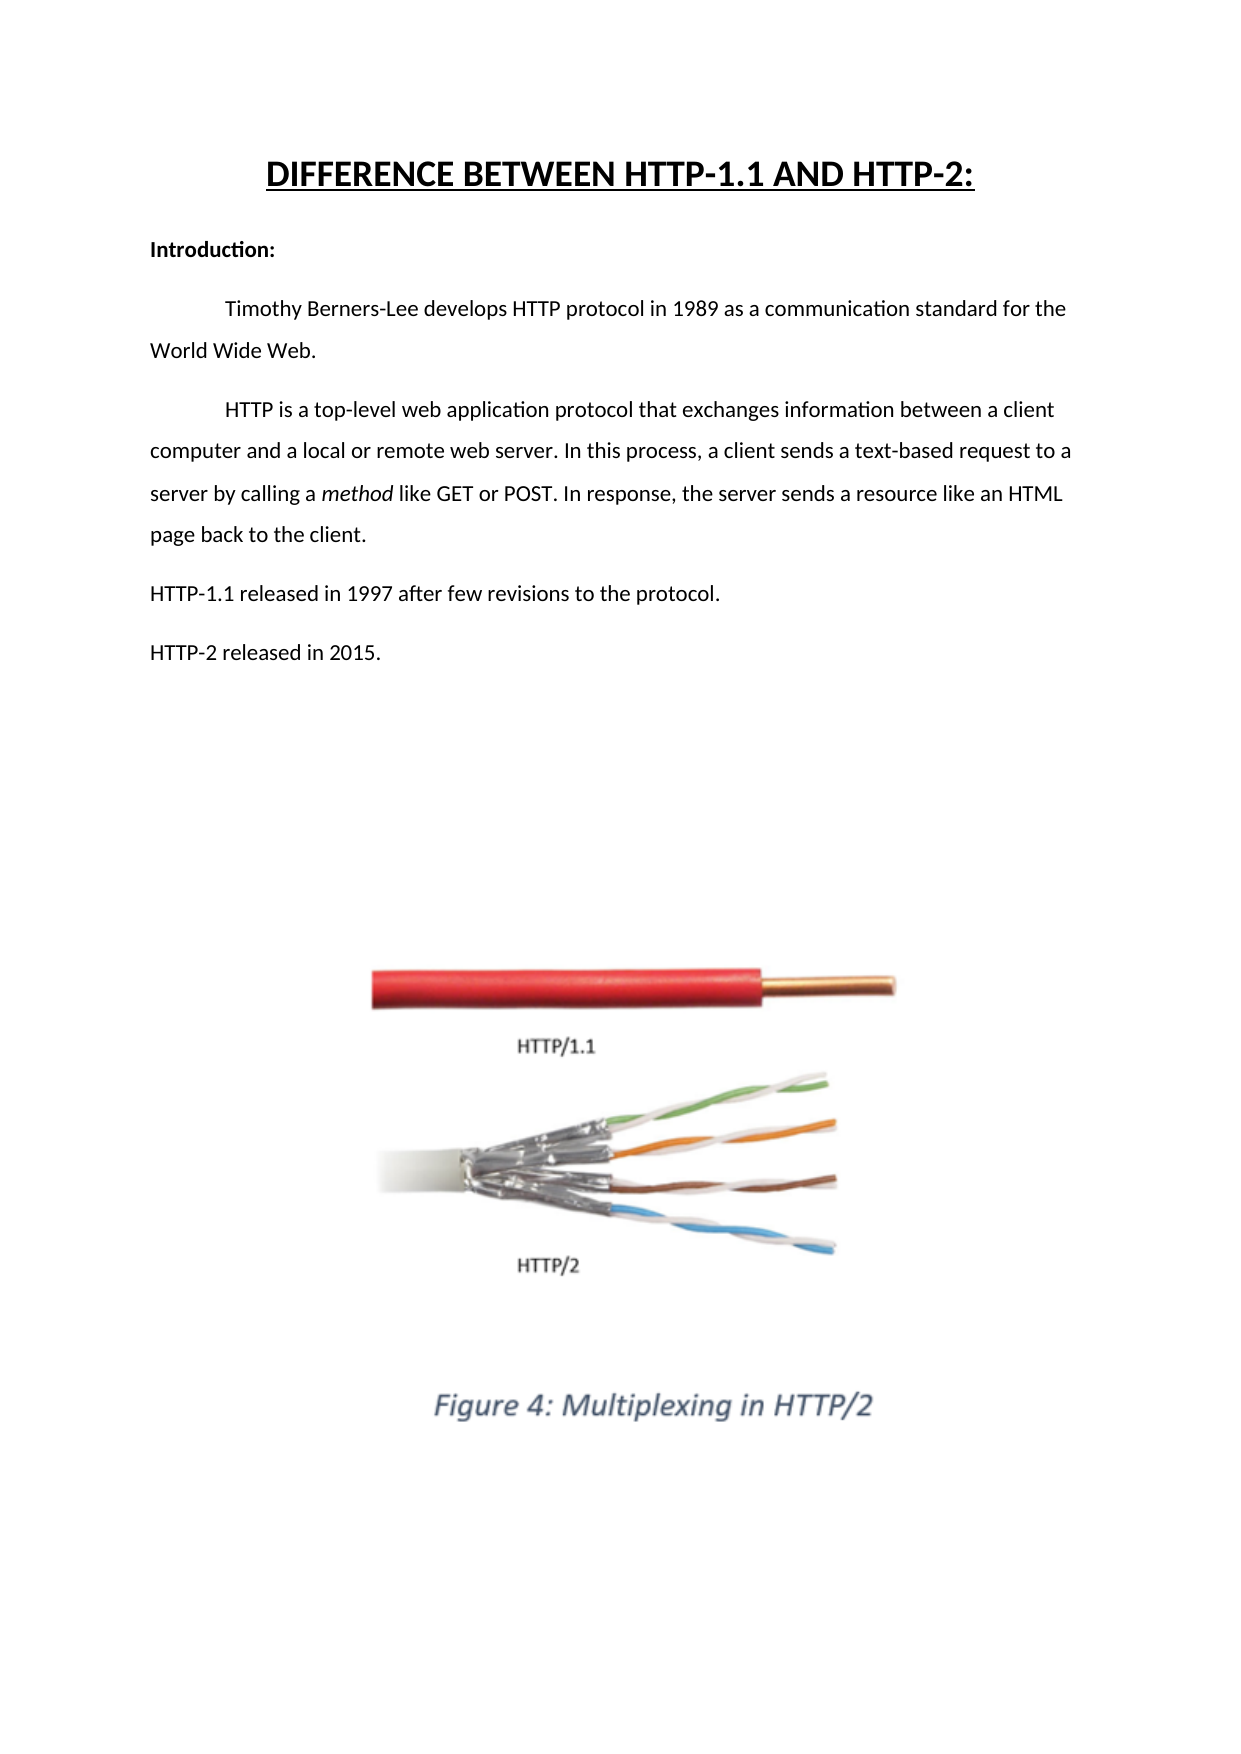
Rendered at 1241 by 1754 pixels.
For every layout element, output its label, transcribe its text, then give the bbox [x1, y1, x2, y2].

text HTTP is a top-level web application protocol that exchanges information between a client computer and a local or remote web server. In this process, a client sends a text-based request to a server by calling a method like GET or POST. In response, the server sends a resource like an HTML page back to the client. [150, 395, 1090, 549]
text Timothy Berners-Lee develops HTTP protocol in 1989 as a communication standard for the World Wide Web. [150, 294, 1090, 364]
text HTTP-2 released in 2015. [150, 638, 1090, 666]
text HTTP-1.1 released in 1997 after few revisions to the protocol. [150, 579, 1090, 607]
text DIFFERENCE BETWEEN HTTP-1.1 AND HTTP-2: [150, 150, 1090, 196]
picture [347, 924, 910, 1450]
text Introduction: [150, 235, 1090, 263]
